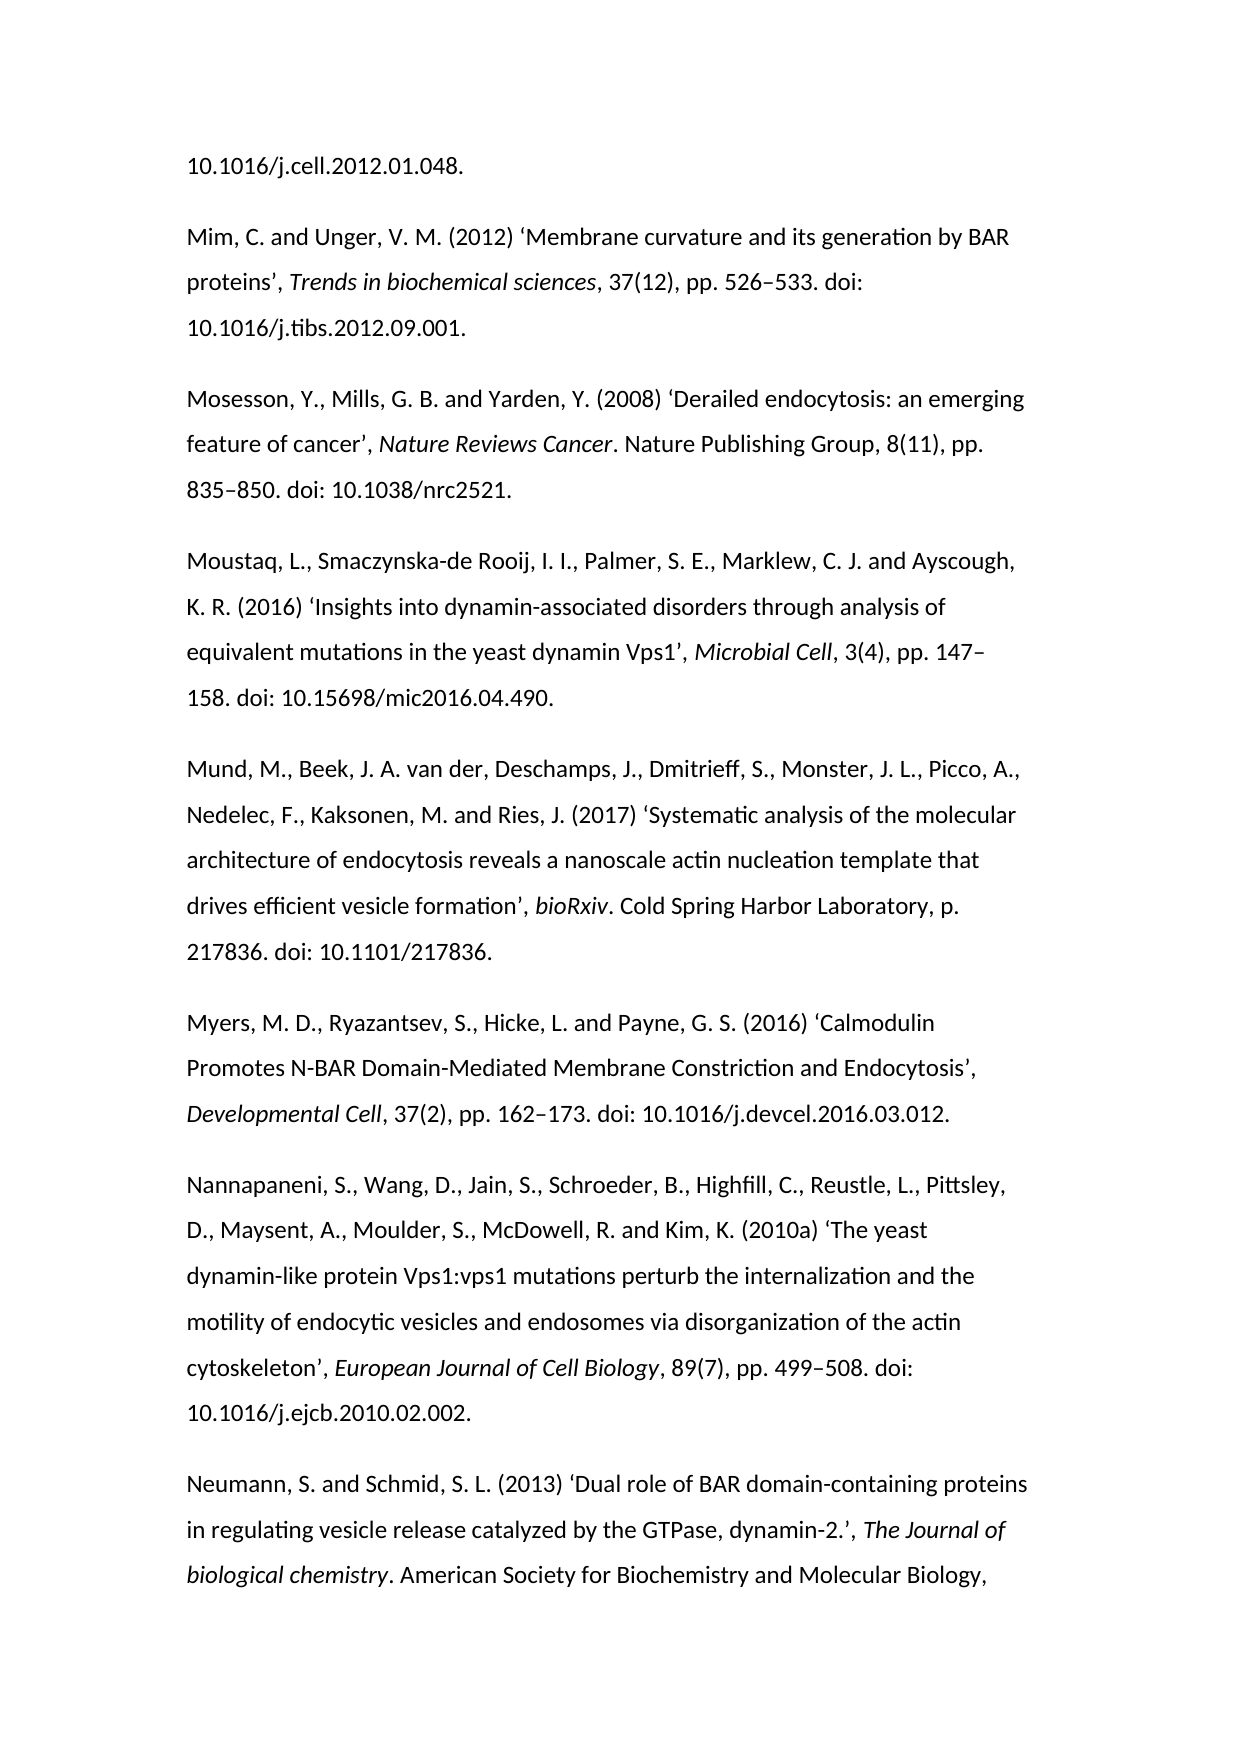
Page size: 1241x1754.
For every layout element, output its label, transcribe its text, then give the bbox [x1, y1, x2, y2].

text Moustaq, L., Smaczynska-de Rooij, I. I., Palmer, S. E., Marklew, C. J. and Ayscough, K. R. (2016) ‘Insights into dynamin-associated disorders through analysis of equivalent mutations in the yeast dynamin Vps1’, Microbial Cell, 3(4), pp. 147–158. doi: 10.15698/mic2016.04.490. [186, 545, 1029, 713]
text Mosesson, Y., Mills, G. B. and Yarden, Y. (2008) ‘Derailed endocytosis: an emerging feature of cancer’, Nature Reviews Cancer. Nature Publishing Group, 8(11), pp. 835–850. doi: 10.1038/nrc2521. [186, 383, 1029, 505]
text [186, 1468, 1029, 1590]
text Mund, M., Beek, J. A. van der, Deschamps, J., Dmitrieff, S., Monster, J. L., Picco, A., Nedelec, F., Kaksonen, M. and Ries, J. (2017) ‘Systematic analysis of the molecular architecture of endocytosis reveals a nanoscale actin nucleation template that drives efficient vesicle formation’, bioRxiv. Cold Spring Harbor Laboratory, p. 217836. doi: 10.1101/217836. [186, 753, 1029, 966]
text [186, 150, 1029, 181]
text Mim, C. and Unger, V. M. (2012) ‘Membrane curvature and its generation by BAR proteins’, Trends in biochemical sciences, 37(12), pp. 526–533. doi: 10.1016/j.tibs.2012.09.001. [186, 221, 1029, 343]
text Myers, M. D., Ryazantsev, S., Hicke, L. and Payne, G. S. (2016) ‘Calmodulin Promotes N-BAR Domain-Mediated Membrane Constriction and Endocytosis’, Developmental Cell, 37(2), pp. 162–173. doi: 10.1016/j.devcel.2016.03.012. [186, 1007, 1029, 1129]
text Nannapaneni, S., Wang, D., Jain, S., Schroeder, B., Highfill, C., Reustle, L., Pittsley, D., Maysent, A., Moulder, S., McDowell, R. and Kim, K. (2010a) ‘The yeast dynamin-like protein Vps1:vps1 mutations perturb the internalization and the motility of endocytic vesicles and endosomes via disorganization of the actin cytoskeleton’, European Journal of Cell Biology, 89(7), pp. 499–508. doi: 10.1016/j.ejcb.2010.02.002. [186, 1169, 1029, 1428]
